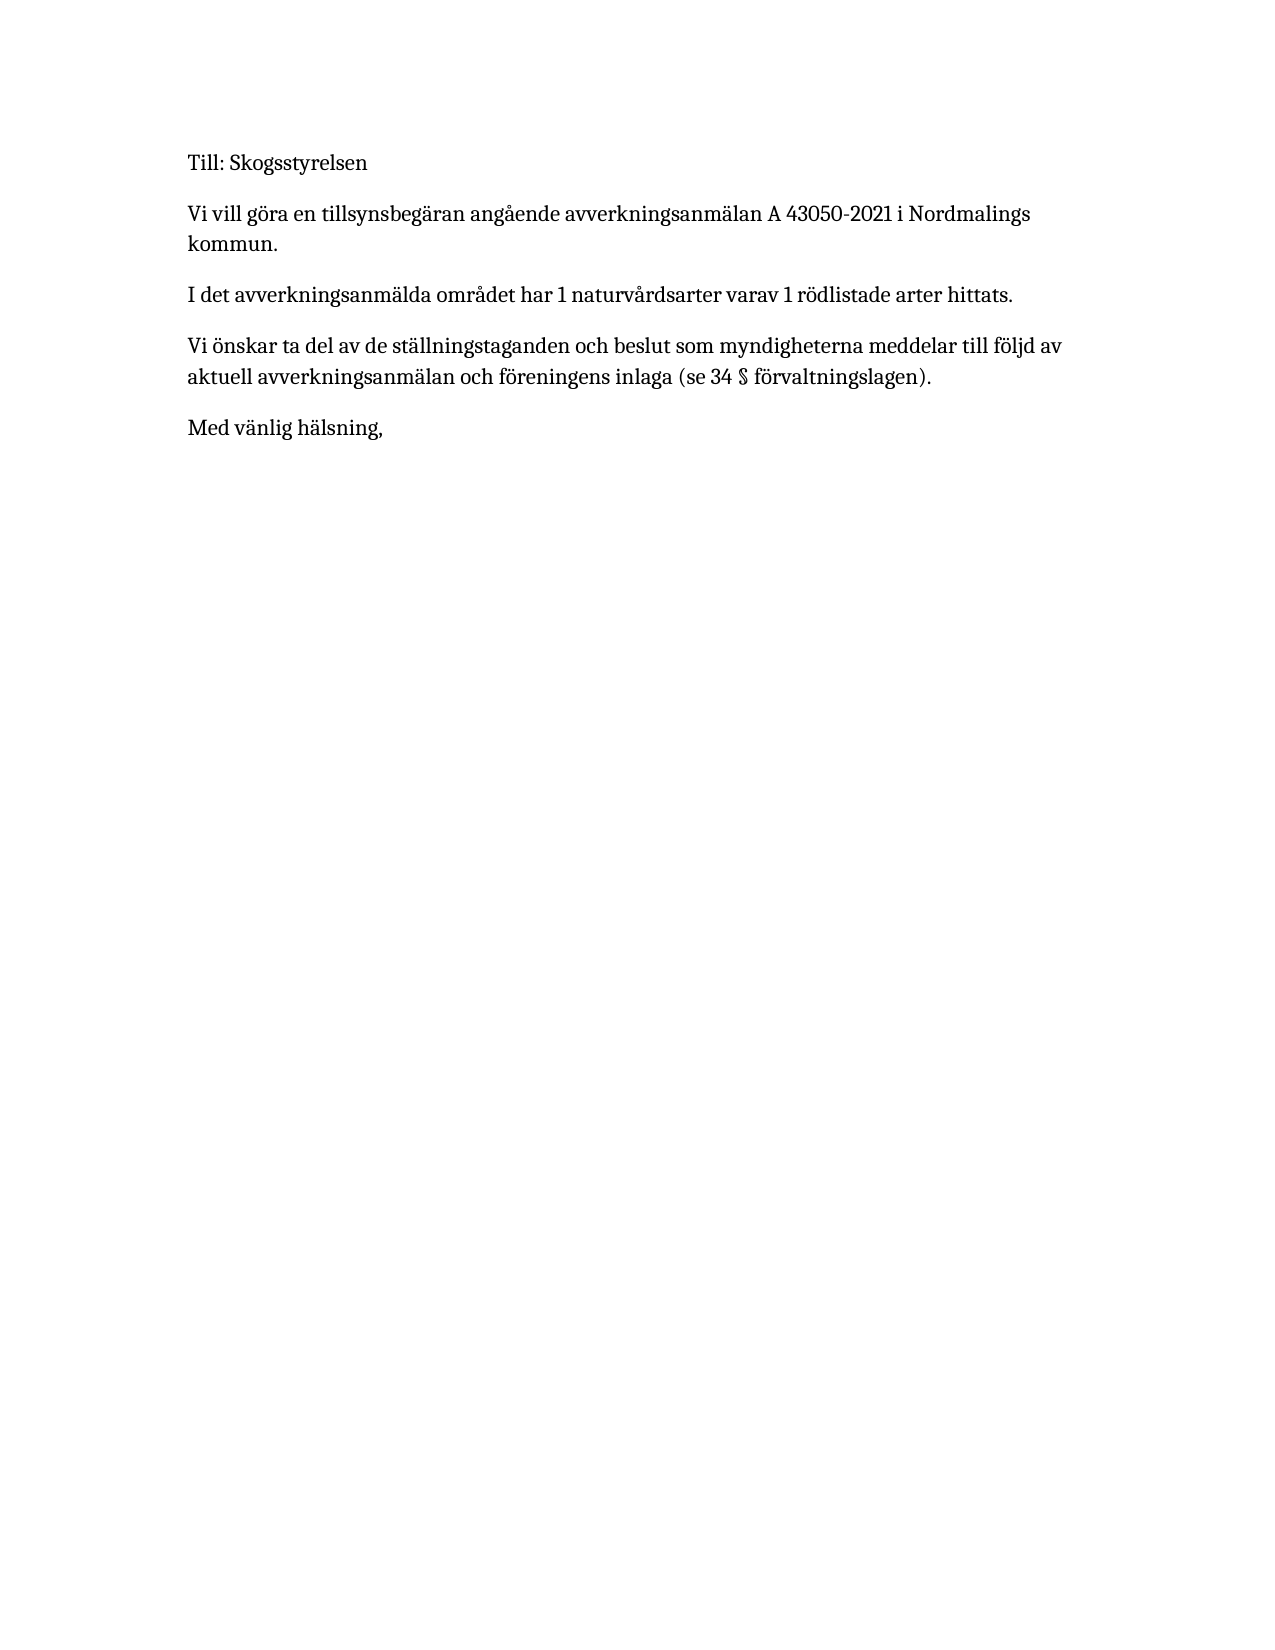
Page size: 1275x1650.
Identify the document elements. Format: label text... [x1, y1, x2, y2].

text Vi vill göra en tillsynsbegäran angående avverkningsanmälan A 43050-2021 i Nordmalings kommun. [187, 201, 1087, 258]
text Vi önskar ta del av de ställningstaganden och beslut som myndigheterna meddelar till följd av aktuell avverkningsanmälan och föreningens inlaga (se 34 § förvaltningslagen). [187, 333, 1087, 390]
text Till: Skogsstyrelsen [187, 150, 1087, 176]
text I det avverkningsanmälda området har 1 naturvårdsarter varav 1 rödlistade arter hittats. [187, 282, 1087, 309]
text Med vänlig hälsning, [187, 414, 1087, 471]
